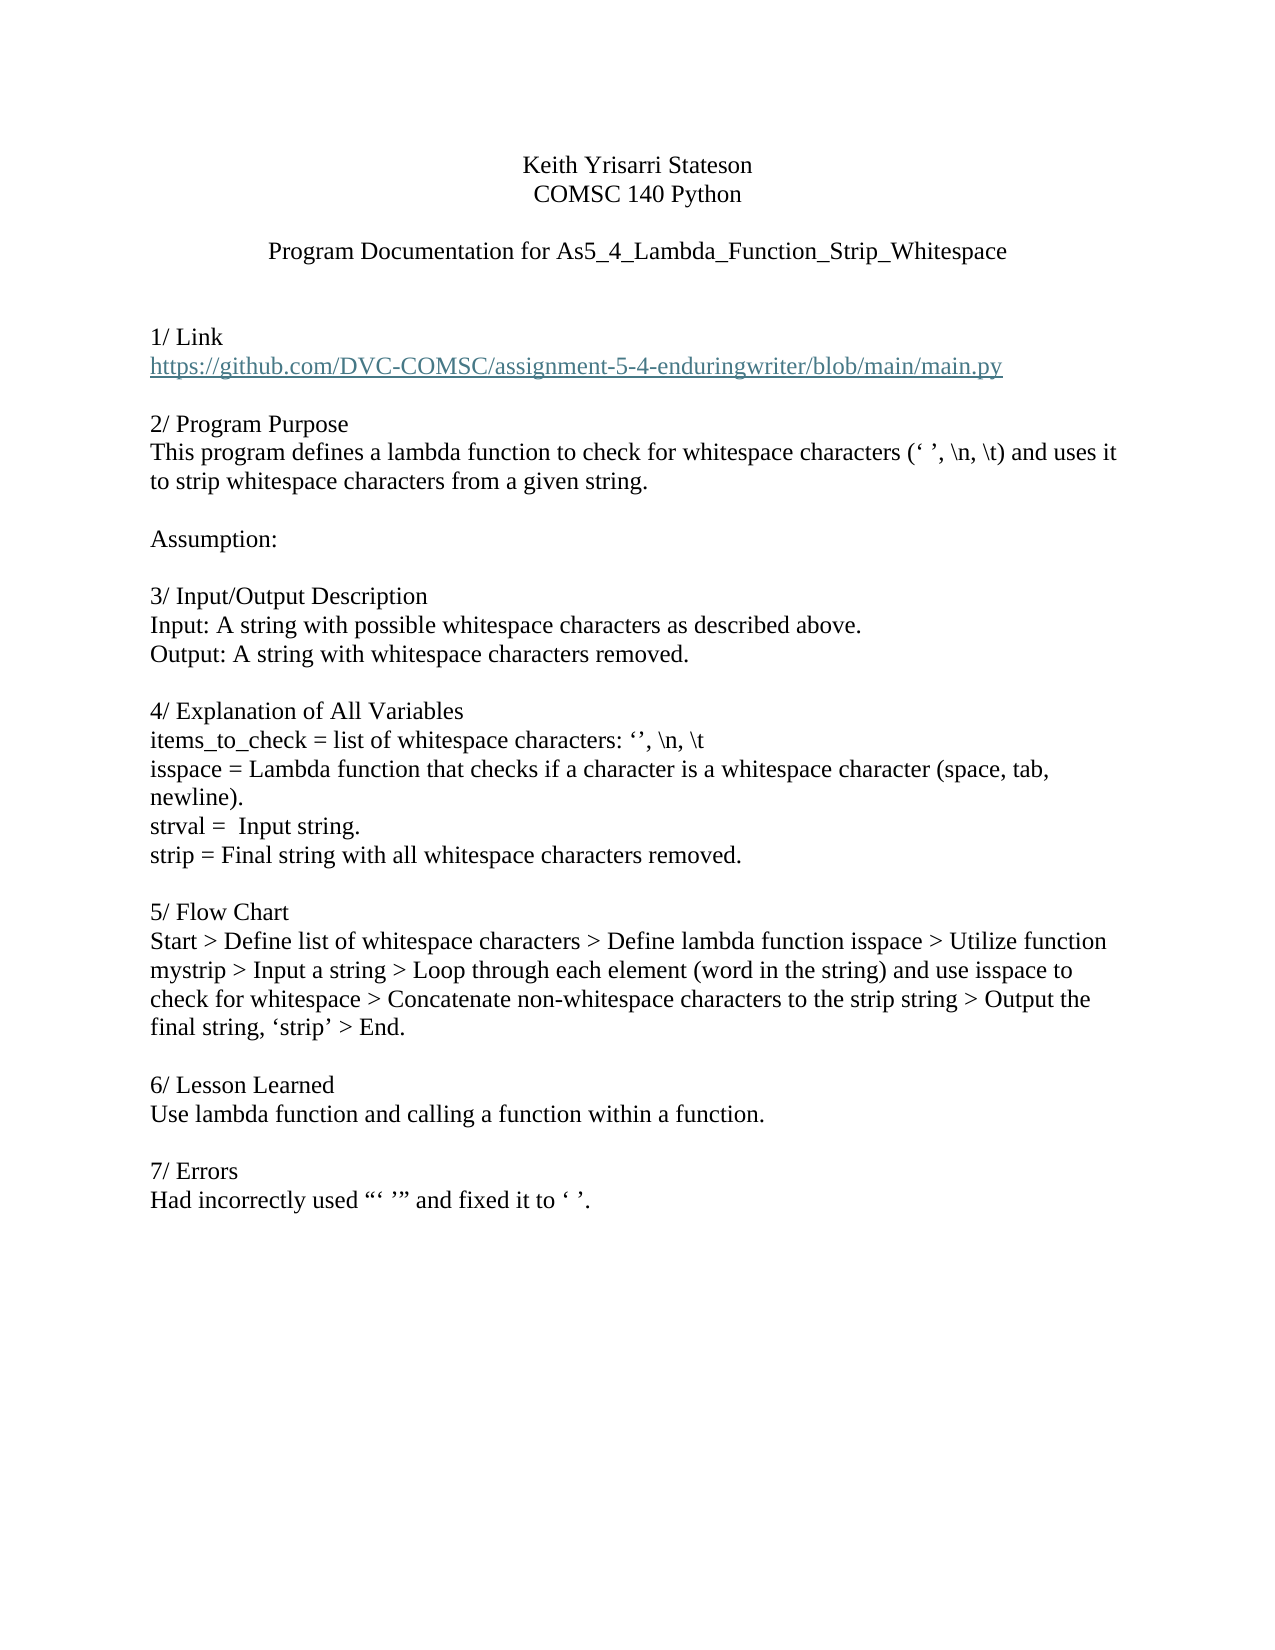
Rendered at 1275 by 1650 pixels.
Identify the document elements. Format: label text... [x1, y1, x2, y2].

text COMSC 140 Python [150, 179, 1125, 207]
text Assumption: [150, 524, 1125, 552]
text 2/ Program Purpose This program defines a lambda function to check for whitespace characters (‘ ’, \n, \t) and uses it to strip whitespace characters from a given string. [150, 409, 1125, 524]
text 4/ Explanation of All Variables items_to_check = list of whitespace characters: ‘’, \n, \t [150, 696, 1125, 754]
text 3/ Input/Output Description Input: A string with possible whitespace characters as described above. Output: A string with whitespace characters removed. [150, 581, 1125, 667]
text 1/ Link https://github.com/DVC-COMSC/assignment-5-4-enduringwriter/blob/main/main.py [150, 322, 1125, 380]
text Program Documentation for As5_4_Lambda_Function_Strip_Whitespace [150, 236, 1125, 265]
text Keith Yrisarri Stateson [150, 150, 1125, 179]
text 5/ Flow Chart Start > Define list of whitespace characters > Define lambda function isspace > Utilize function mystrip > Input a string > Loop through each element (word in the string) and use isspace to check for whitespace > Concatenate non-whitespace characters to the strip string > Output the final string, ‘strip’ > End. [150, 897, 1125, 1041]
text Had incorrectly used “‘ ’” and fixed it to ‘ ’. [150, 1185, 1125, 1214]
text isspace = Lambda function that checks if a character is a whitespace character (space, tab, newline). strval = Input string. strip = Final string with all whitespace characters removed. [150, 754, 1125, 869]
text 6/ Lesson Learned Use lambda function and calling a function within a function. [150, 1070, 1125, 1127]
text 7/ Errors [150, 1156, 1125, 1185]
